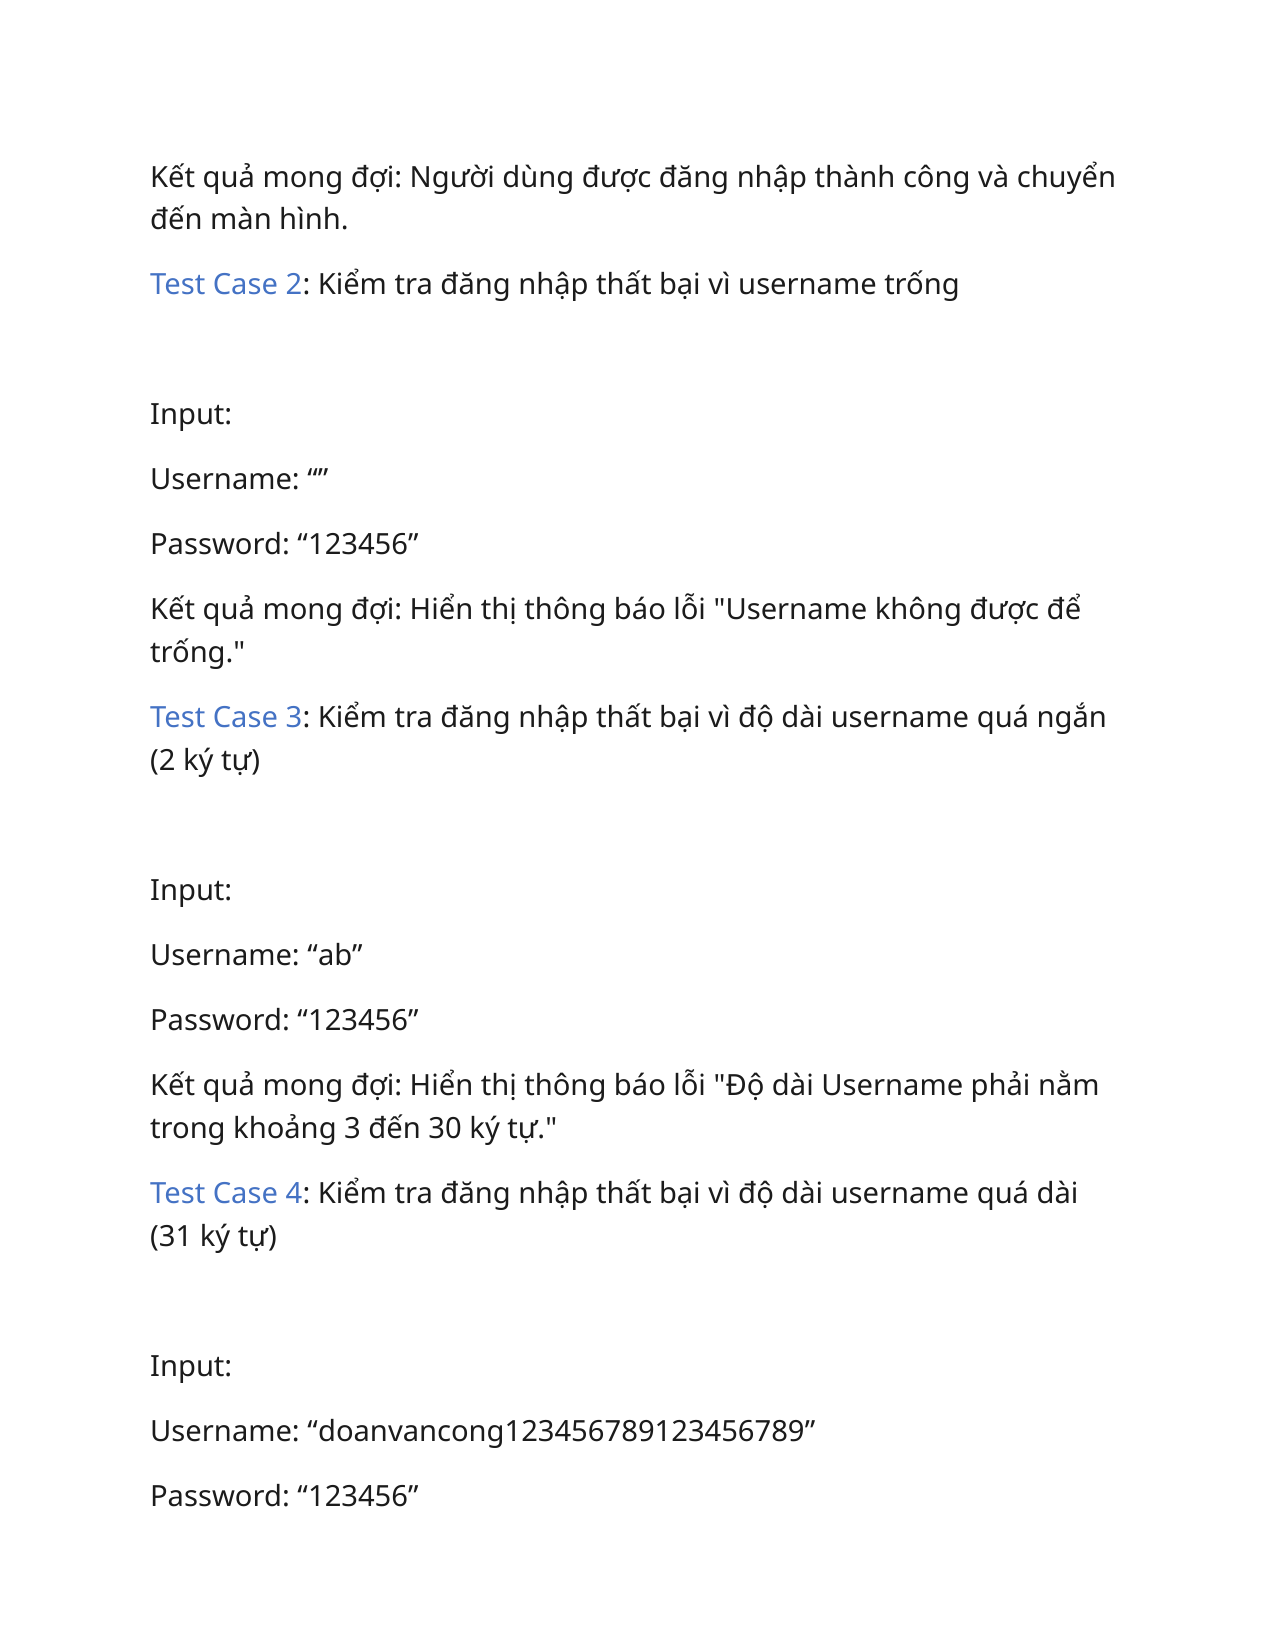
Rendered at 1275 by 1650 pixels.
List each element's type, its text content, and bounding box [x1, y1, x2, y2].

text Test Case 3: Kiểm tra đăng nhập thất bại vì độ dài username quá ngắn (2 ký tự) [150, 696, 1126, 779]
text Input: [150, 869, 1126, 909]
text Kết quả mong đợi: Người dùng được đăng nhập thành công và chuyển đến màn hình. [150, 156, 1126, 238]
text Test Case 4: Kiểm tra đăng nhập thất bại vì độ dài username quá dài (31 ký tự) [150, 1172, 1126, 1254]
text Password: “123456” [150, 524, 1126, 563]
text Kết quả mong đợi: Hiển thị thông báo lỗi "Username không được để trống." [150, 589, 1126, 671]
text Input: [150, 1345, 1126, 1384]
text Username: “doanvancong123456789123456789” [150, 1410, 1126, 1449]
text Input: [150, 394, 1126, 433]
text Password: “123456” [150, 999, 1126, 1039]
text Password: “123456” [150, 1475, 1126, 1514]
text Test Case 2: Kiểm tra đăng nhập thất bại vì username trống [150, 264, 1126, 303]
text Username: “” [150, 459, 1126, 498]
text Kết quả mong đợi: Hiển thị thông báo lỗi "Độ dài Username phải nằm trong khoảng 3 đến 30 ký tự." [150, 1064, 1126, 1147]
text Username: “ab” [150, 934, 1126, 974]
